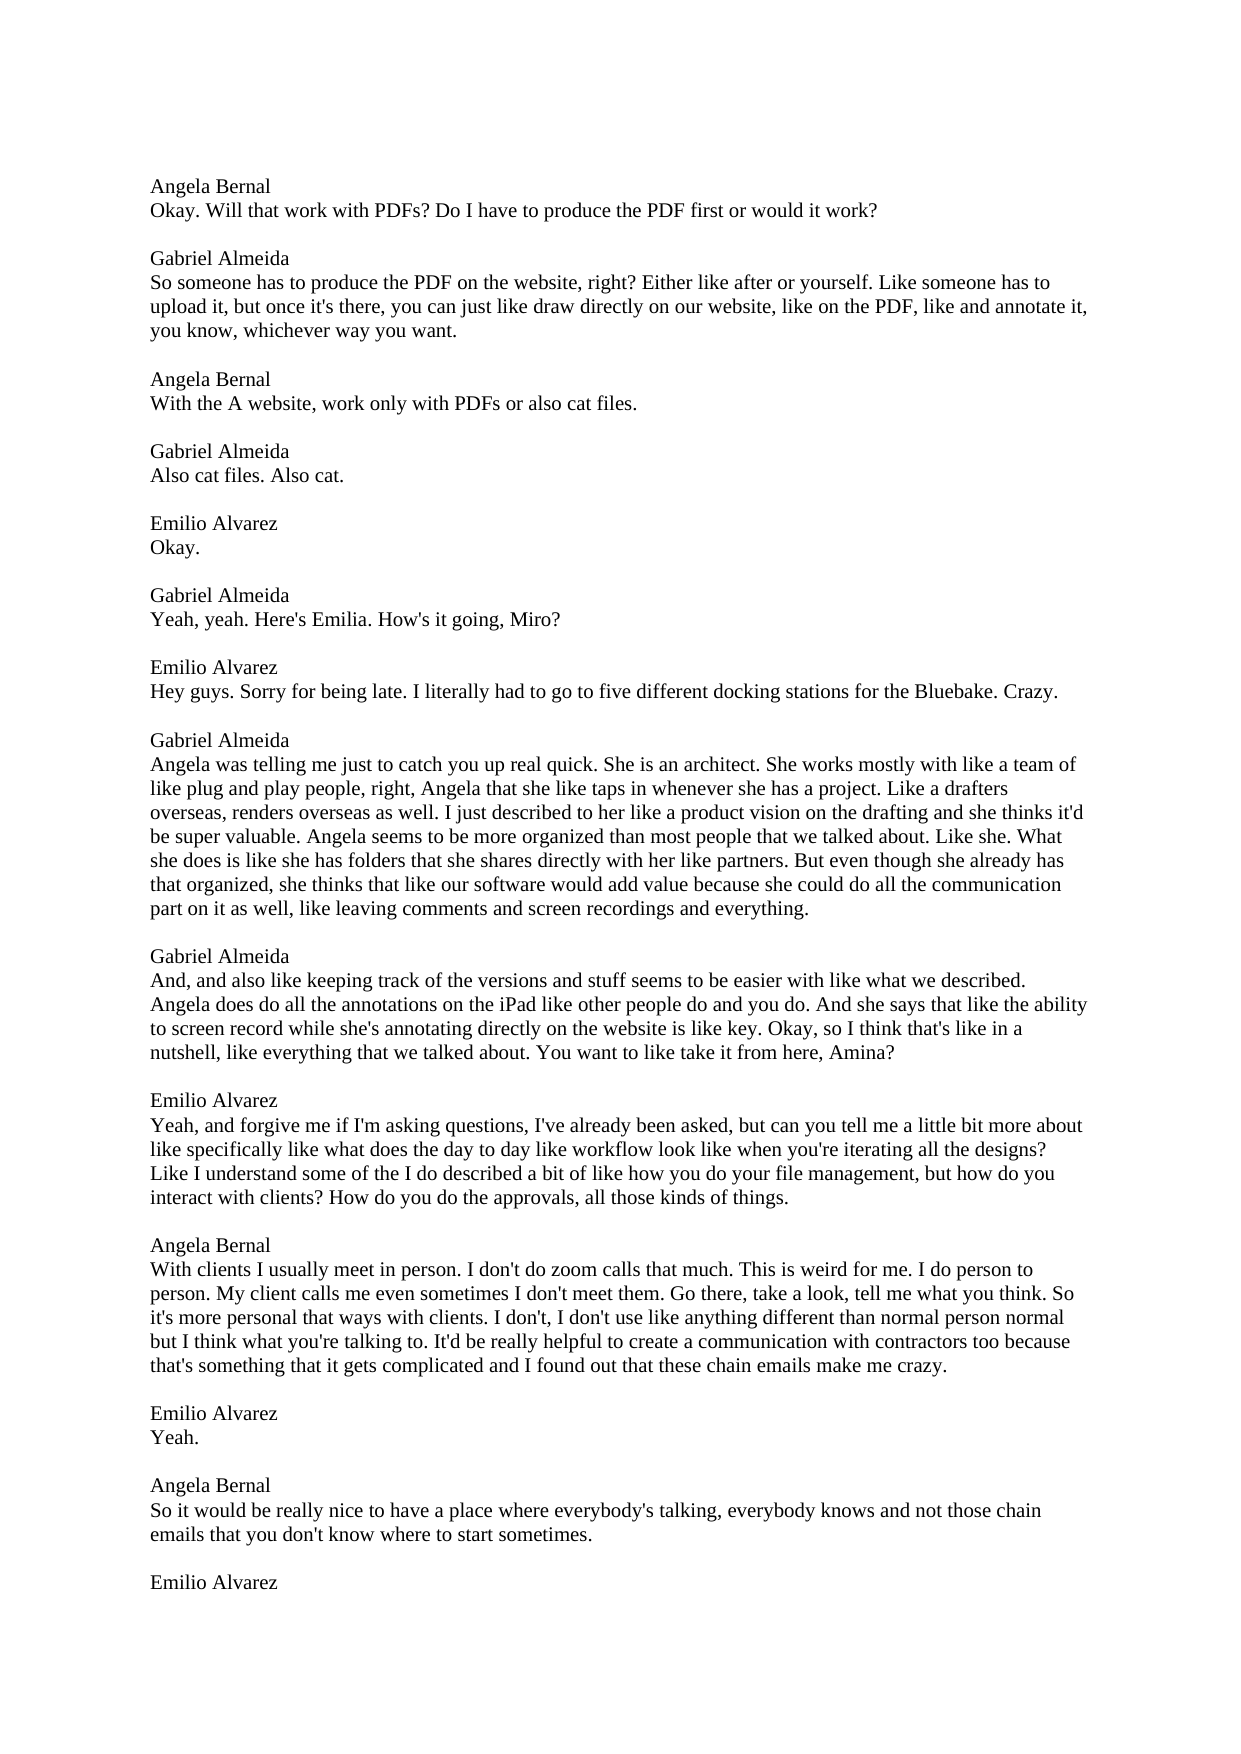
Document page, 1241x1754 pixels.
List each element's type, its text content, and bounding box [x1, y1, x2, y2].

text Gabriel Almeida Also cat files. Also cat. [150, 415, 1090, 487]
text Emilio Alvarez Hey guys. Sorry for being late. I literally had to go to five different docking stations for the Bluebake. Crazy. [150, 631, 1090, 703]
text Gabriel Almeida And, and also like keeping track of the versions and stuff seems to be easier with like what we described. Angela does do all the annotations on the iPad like other people do and you do. And she says that like the ability to screen record while she's annotating directly on the website is like key. Okay, so I think that's like in a nutshell, like everything that we talked about. You want to like take it from here, Amina? [150, 920, 1090, 1064]
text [150, 1546, 1090, 1594]
text Gabriel Almeida So someone has to produce the PDF on the website, right? Either like after or yourself. Like someone has to upload it, but once it's there, you can just like draw directly on our website, like on the PDF, like and annotate it, you know, whichever way you want. [150, 222, 1090, 342]
text Emilio Alvarez Okay. [150, 487, 1090, 559]
text Angela Bernal With clients I usually meet in person. I don't do zoom calls that much. This is weird for me. I do person to person. My client calls me even sometimes I don't meet them. Go there, take a look, tell me what you think. So it's more personal that ways with clients. I don't, I don't use like anything different than normal person normal but I think what you're talking to. It'd be really helpful to create a communication with contractors too because that's something that it gets complicated and I found out that these chain emails make me crazy. [150, 1209, 1090, 1377]
text Angela Bernal Okay. Will that work with PDFs? Do I have to produce the PDF first or would it work? [150, 150, 1090, 222]
text Angela Bernal So it would be really nice to have a place where everybody's talking, everybody knows and not those chain emails that you don't know where to start sometimes. [150, 1449, 1090, 1546]
text Emilio Alvarez Yeah. [150, 1377, 1090, 1449]
text Gabriel Almeida Angela was telling me just to catch you up real quick. She is an architect. She works mostly with like a team of like plug and play people, right, Angela that she like taps in whenever she has a project. Like a drafters overseas, renders overseas as well. I just described to her like a product vision on the drafting and she thinks it'd be super valuable. Angela seems to be more organized than most people that we talked about. Like she. What she does is like she has folders that she shares directly with her like partners. But even though she already has that organized, she thinks that like our software would add value because she could do all the communication part on it as well, like leaving comments and screen recordings and everything. [150, 703, 1090, 920]
text Emilio Alvarez Yeah, and forgive me if I'm asking questions, I've already been asked, but can you tell me a little bit more about like specifically like what does the day to day like workflow look like when you're iterating all the designs? Like I understand some of the I do described a bit of like how you do your file management, but how do you interact with clients? How do you do the approvals, all those kinds of things. [150, 1064, 1090, 1209]
text Angela Bernal With the A website, work only with PDFs or also cat files. [150, 342, 1090, 415]
text Gabriel Almeida Yeah, yeah. Here's Emilia. How's it going, Miro? [150, 559, 1090, 631]
